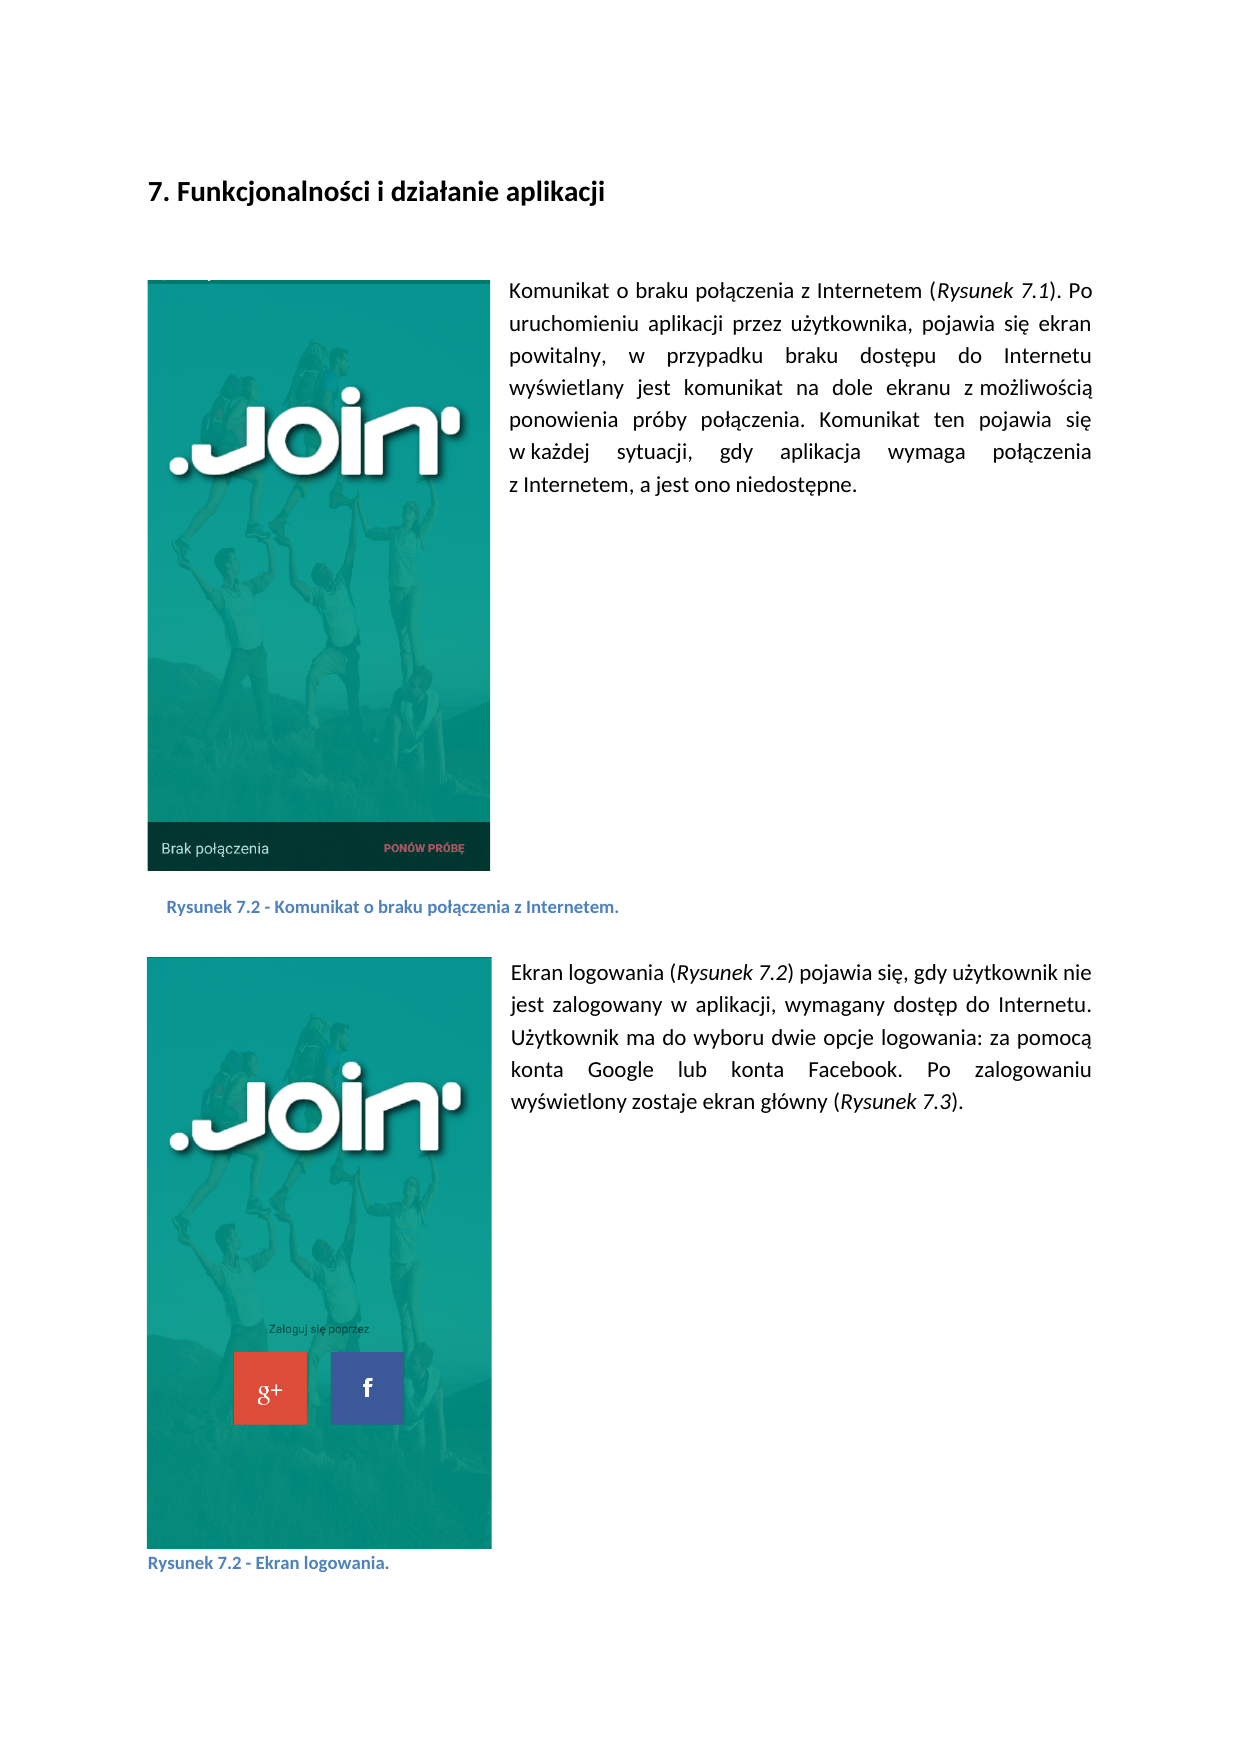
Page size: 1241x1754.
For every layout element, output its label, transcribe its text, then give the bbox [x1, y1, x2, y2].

text Ekran logowania (Rysunek 7.2) pojawia się, gdy użytkownik nie jest zalogowany w aplikacji, wymagany dostęp do Internetu. Użytkownik ma do wyboru dwie opcje logowania: za pomocą konta Google lub konta Facebook. Po zalogowaniu wyświetlony zostaje ekran główny (Rysunek 7.3). [492, 958, 1093, 1115]
subtitle 7. Funkcjonalności i działanie aplikacji [148, 173, 1093, 208]
text Komunikat o braku połączenia z Internetem (Rysunek 7.1). Po uruchomieniu aplikacji przez użytkownika, pojawia się ekran powitalny, w przypadku braku dostępu do Internetu wyświetlany jest komunikat na dole ekranu z możliwością ponowienia próby połączenia. Komunikat ten pojawia się w każdej sytuacji, gdy aplikacja wymaga połączenia z Internetem, a jest ono niedostępne. [148, 277, 1093, 498]
picture [147, 280, 491, 871]
picture [146, 957, 492, 1549]
